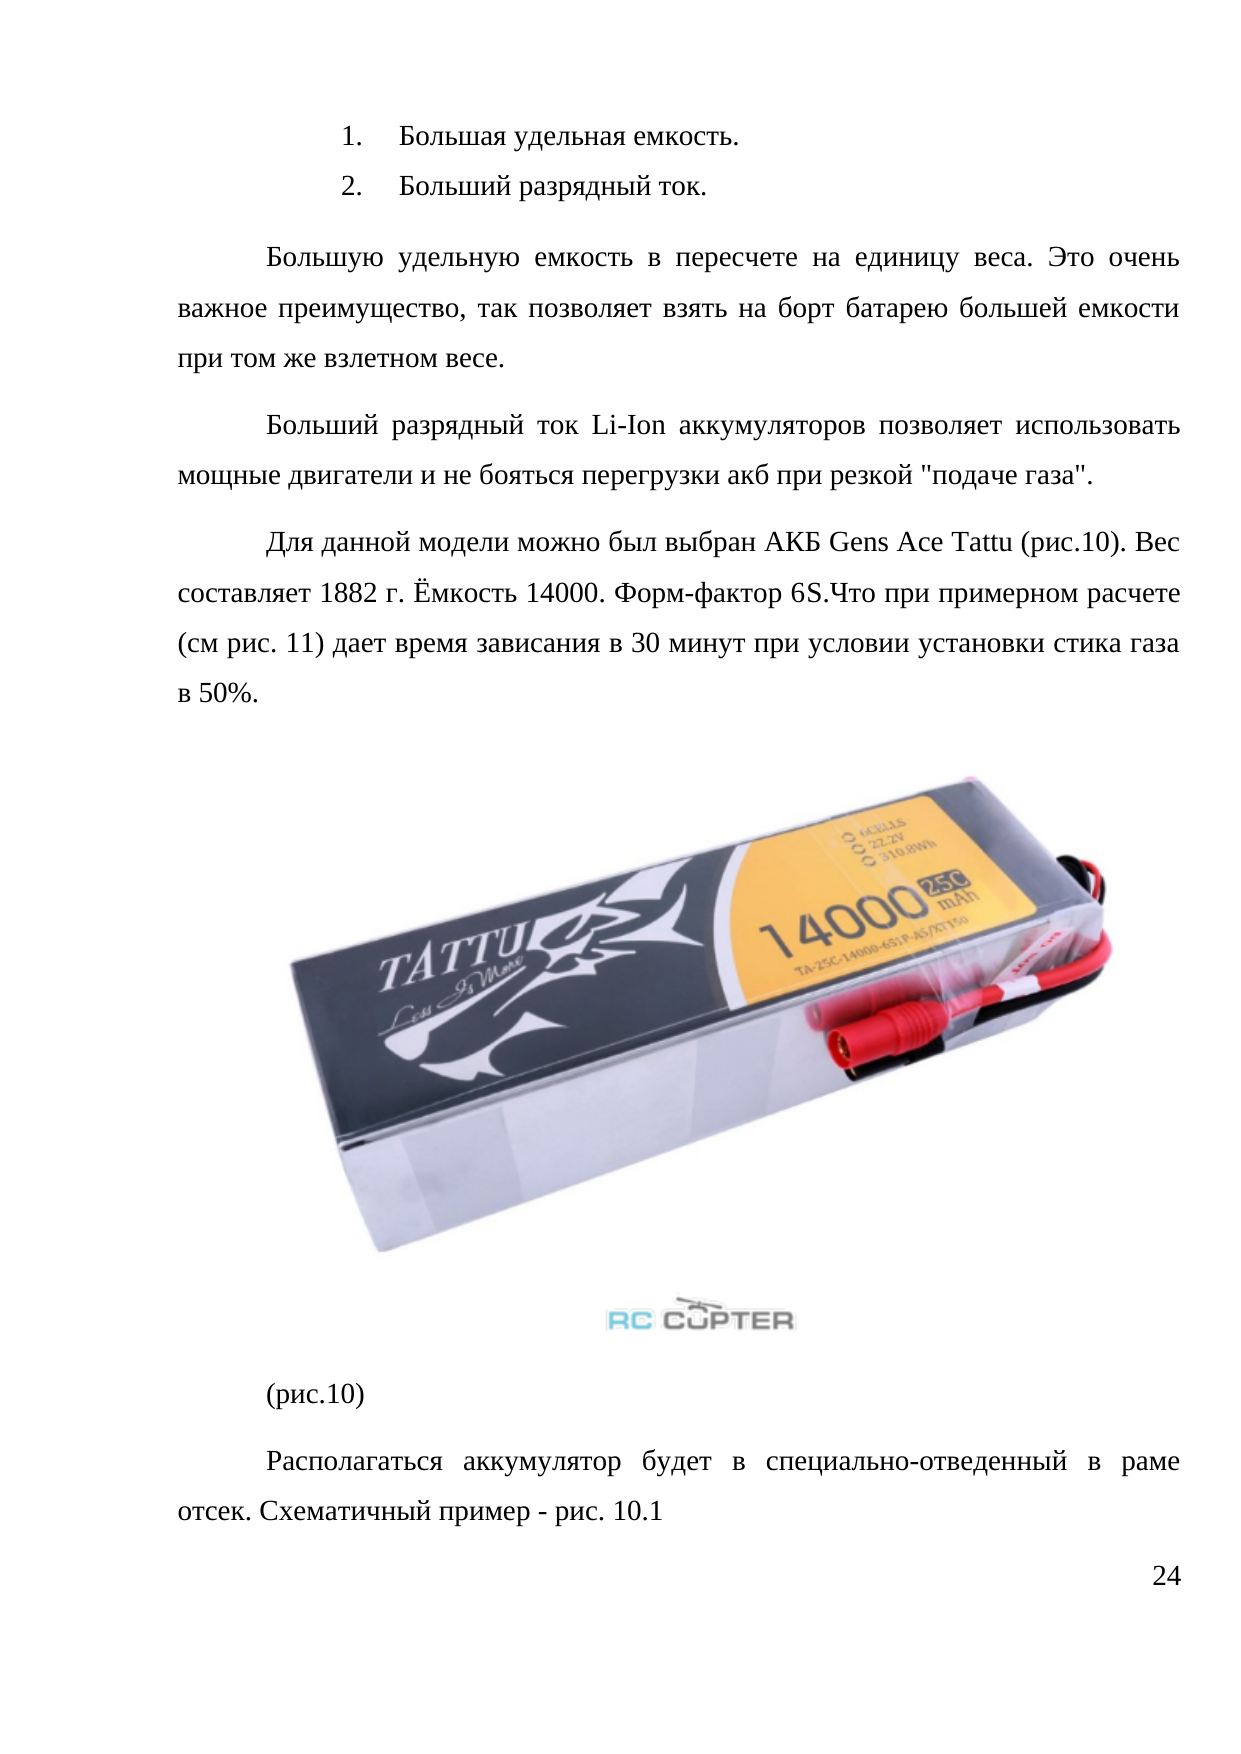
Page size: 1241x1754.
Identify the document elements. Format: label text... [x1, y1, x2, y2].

list Большая удельная емкость. [252, 118, 1181, 152]
text Большую удельную емкость в пересчете на единицу веса. Это очень важное преимущество, так позволяет взять на борт батарею большей емкости при том же взлетном весе. [177, 239, 1181, 374]
text Располагаться аккумулятор будет в специально-отведенный в раме отсек. Схематичный пример - рис. 10.1 [177, 1443, 1181, 1527]
list Больший разрядный ток. [252, 168, 1181, 202]
picture [265, 742, 1138, 1343]
text (рис.10) [177, 1376, 1181, 1409]
text Для данной модели можно был выбран АКБ Gens Ace Tattu (рис.10). Вес составляет 1882 г. Ёмкость 14000. Форм-фактор 6S.Что при примерном расчете (см рис. 11) дает время зависания в 30 минут при условии установки стика газа в 50%. [177, 524, 1181, 709]
text Больший разрядный ток Li-Ion аккумуляторов позволяет использовать мощные двигатели и не бояться перегрузки акб при резкой "подаче газа". [177, 407, 1181, 491]
